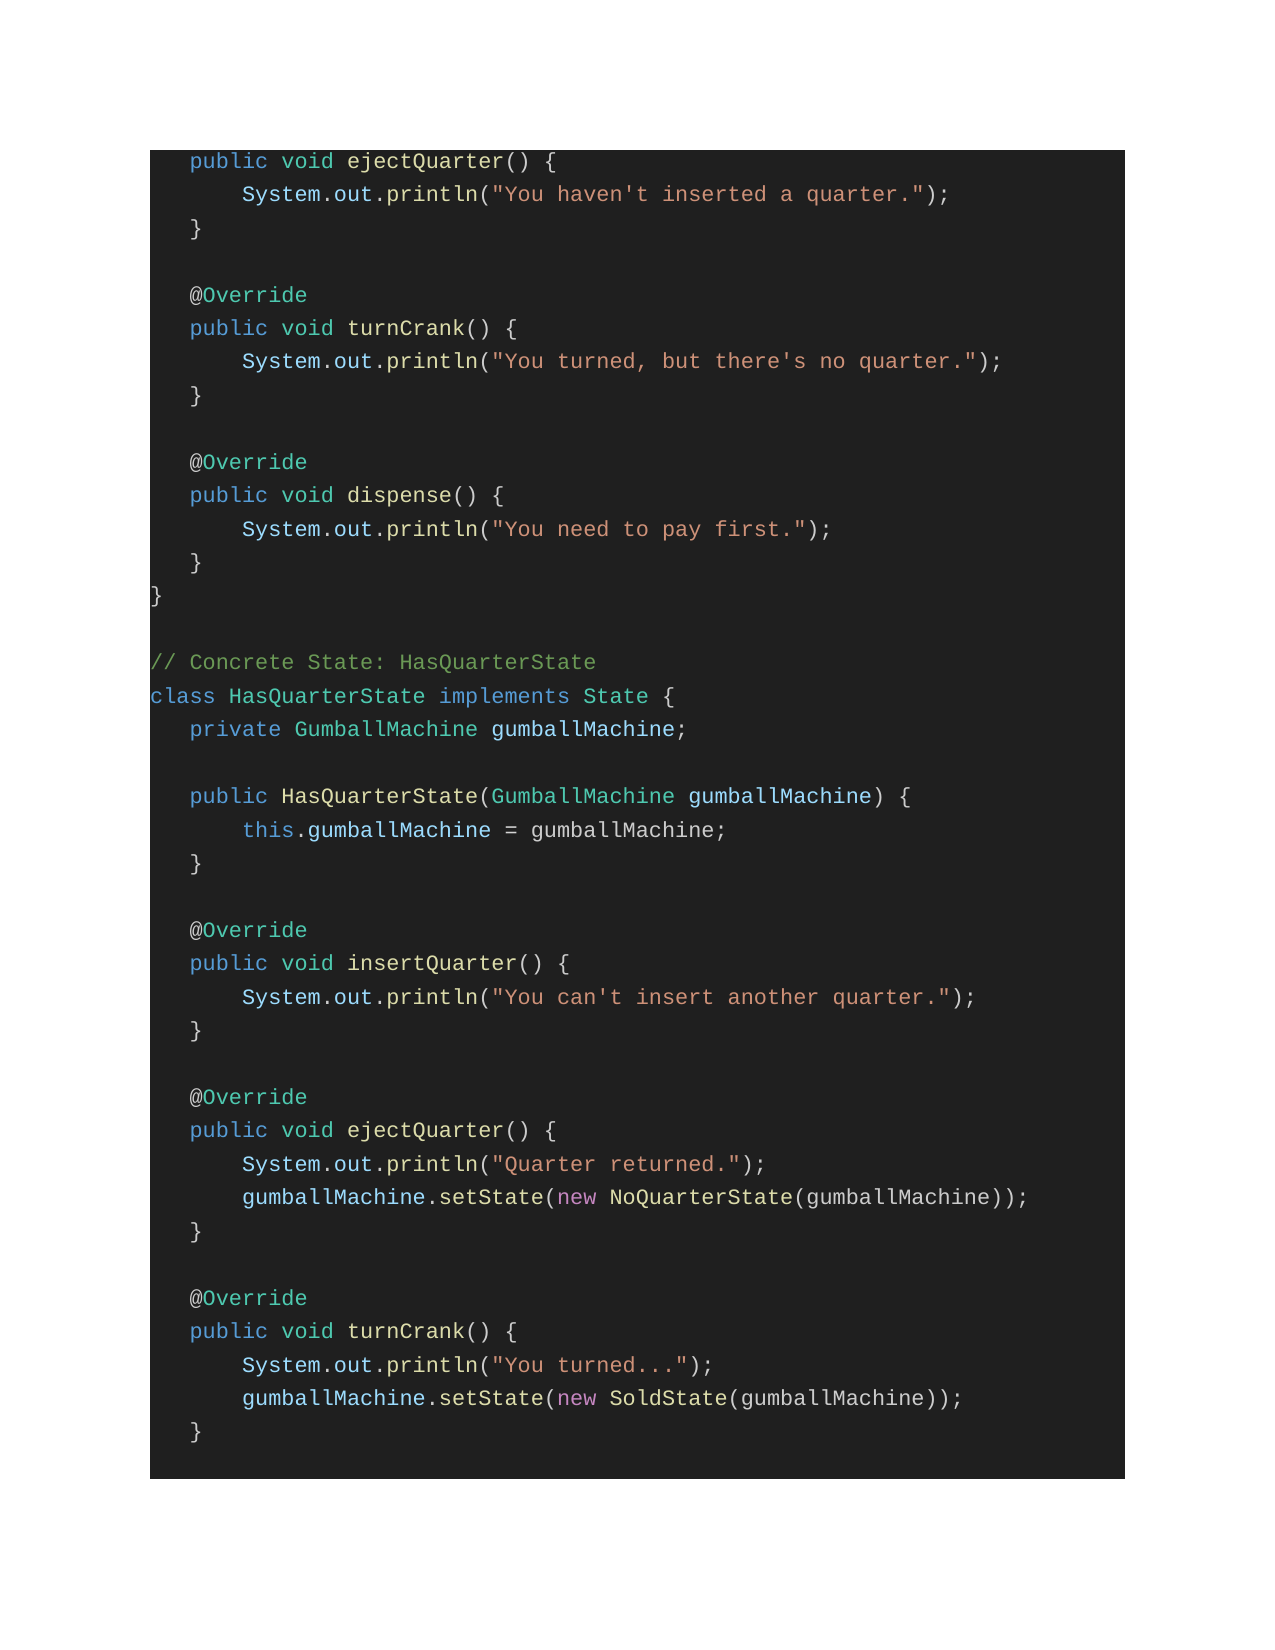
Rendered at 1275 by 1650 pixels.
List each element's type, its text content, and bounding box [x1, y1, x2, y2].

text } [150, 1421, 1125, 1445]
text private GumballMachine gumballMachine; [150, 718, 1125, 743]
text @Override [150, 451, 1125, 476]
text public void dispense() { [150, 484, 1125, 509]
text System.out.println("You can't insert another quarter."); [150, 986, 1125, 1011]
text } [150, 551, 1125, 576]
text public void ejectQuarter() { [150, 1120, 1125, 1144]
text } [150, 1220, 1125, 1245]
text class HasQuarterState implements State { [150, 685, 1125, 710]
text @Override [150, 1287, 1125, 1312]
text gumballMachine.setState(new SoldState(gumballMachine)); [150, 1387, 1125, 1412]
text public void turnCrank() { [150, 317, 1125, 342]
text } [150, 852, 1125, 877]
text } [150, 384, 1125, 409]
text public void turnCrank() { [150, 1320, 1125, 1345]
text public void insertQuarter() { [150, 952, 1125, 977]
text System.out.println("Quarter returned."); [150, 1153, 1125, 1178]
text System.out.println("You haven't inserted a quarter."); [150, 183, 1125, 208]
text gumballMachine.setState(new NoQuarterState(gumballMachine)); [150, 1187, 1125, 1211]
text // Concrete State: HasQuarterState [150, 652, 1125, 676]
text this.gumballMachine = gumballMachine; [150, 819, 1125, 843]
text System.out.println("You turned..."); [150, 1354, 1125, 1378]
text } [150, 1019, 1125, 1044]
text @Override [150, 1086, 1125, 1111]
text @Override [150, 284, 1125, 308]
text System.out.println("You need to pay first."); [150, 518, 1125, 543]
text public void ejectQuarter() { [150, 150, 1125, 175]
text } [150, 217, 1125, 242]
text } [150, 585, 1125, 609]
text @Override [150, 919, 1125, 944]
text System.out.println("You turned, but there's no quarter."); [150, 351, 1125, 375]
text public HasQuarterState(GumballMachine gumballMachine) { [150, 785, 1125, 810]
